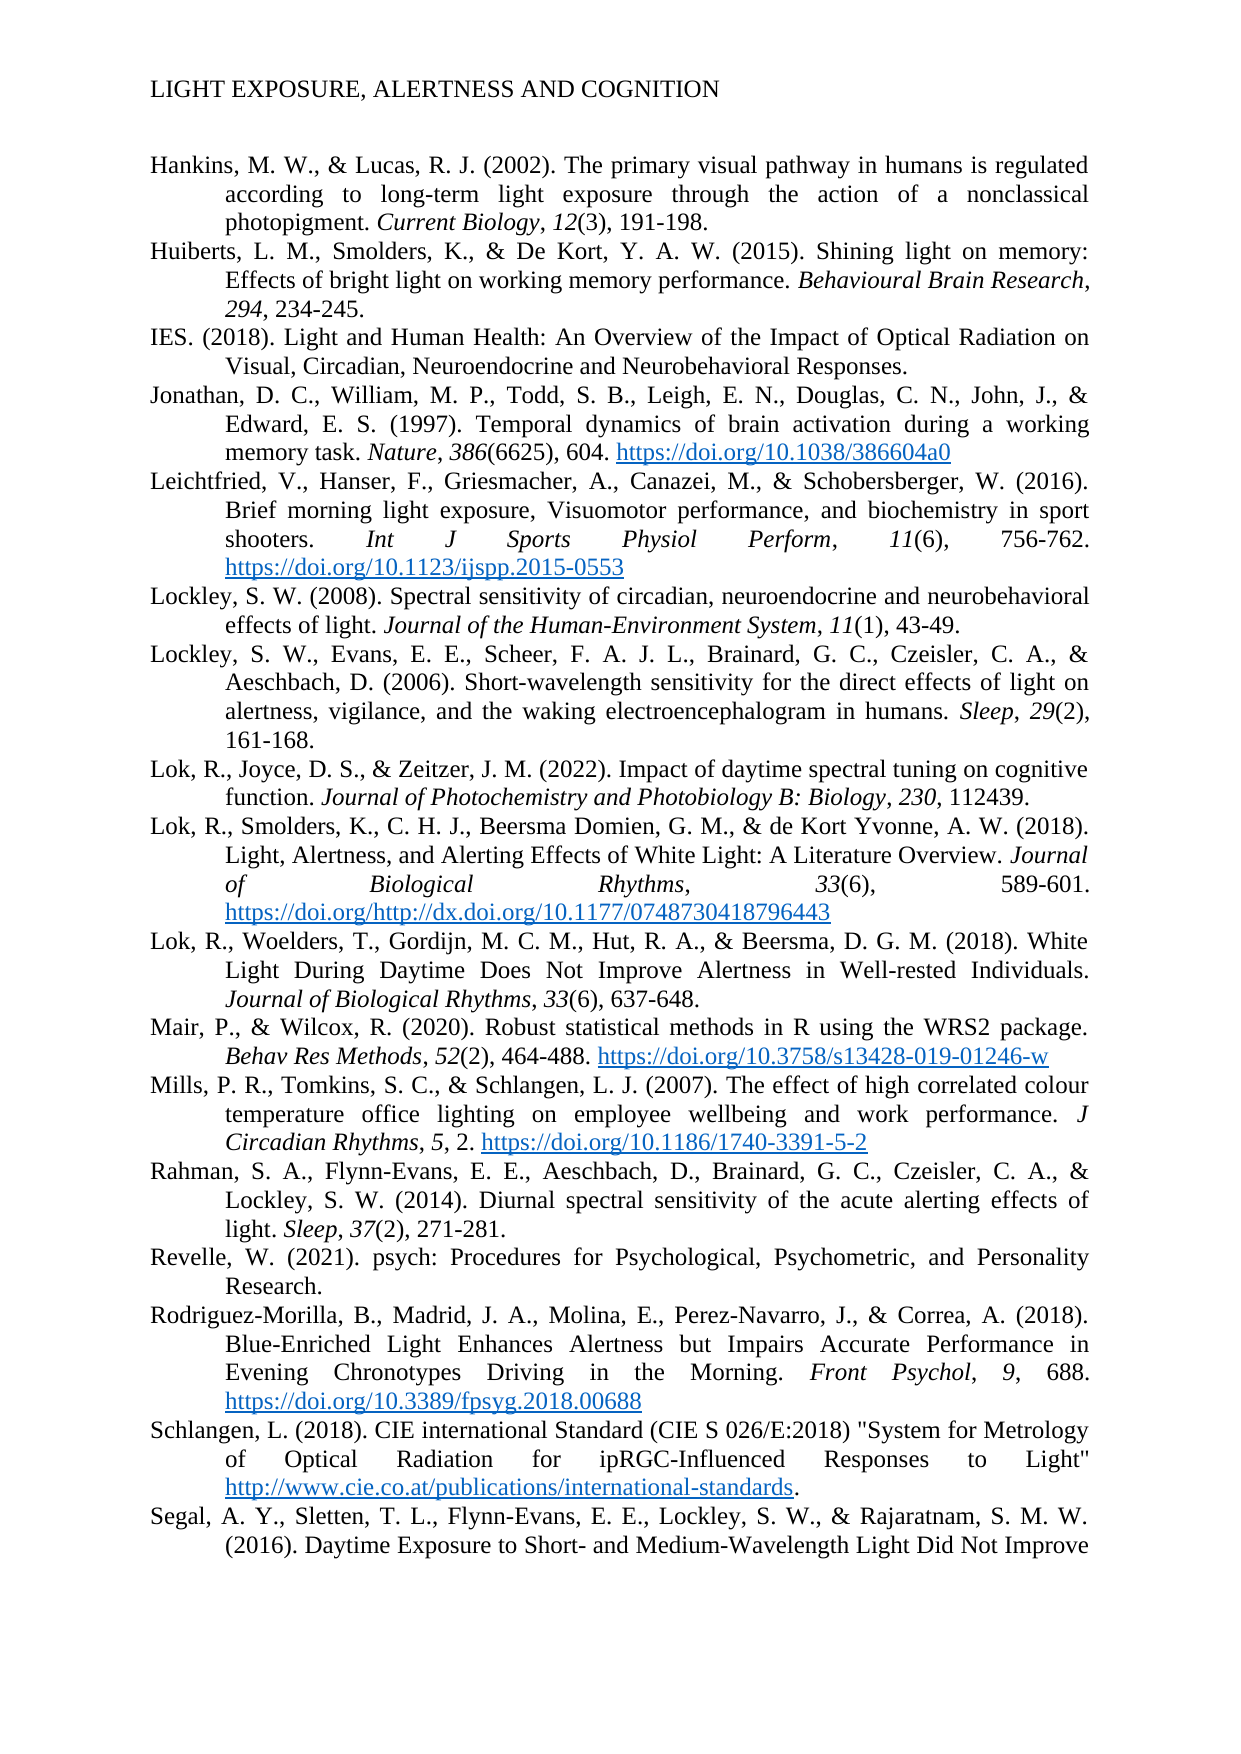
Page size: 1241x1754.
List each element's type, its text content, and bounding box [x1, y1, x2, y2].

text Lockley, S. W. (2008). Spectral sensitivity of circadian, neuroendocrine and neurobehavioral effects of light. Journal of the Human-Environment System, 11(1), 43-49. [150, 581, 1090, 639]
text Hankins, M. W., & Lucas, R. J. (2002). The primary visual pathway in humans is regulated according to long-term light exposure through the action of a nonclassical photopigment. Current Biology, 12(3), 191-198. [150, 150, 1090, 236]
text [150, 1501, 1090, 1559]
text Mair, P., & Wilcox, R. (2020). Robust statistical methods in R using the WRS2 package. Behav Res Methods, 52(2), 464-488. https://doi.org/10.3758/s13428-019-01246-w [150, 1012, 1090, 1070]
text Jonathan, D. C., William, M. P., Todd, S. B., Leigh, E. N., Douglas, C. N., John, J., & Edward, E. S. (1997). Temporal dynamics of brain activation during a working memory task. Nature, 386(6625), 604. https://doi.org/10.1038/386604a0 [150, 380, 1090, 466]
text Leichtfried, V., Hanser, F., Griesmacher, A., Canazei, M., & Schobersberger, W. (2016). Brief morning light exposure, Visuomotor performance, and biochemistry in sport shooters. Int J Sports Physiol Perform, 11(6), 756-762. https://doi.org/10.1123/ijspp.2015-0553 [150, 466, 1090, 581]
text Schlangen, L. (2018). CIE international Standard (CIE S 026/E:2018) "System for Metrology of Optical Radiation for ipRGC-Influenced Responses to Light" http://www.cie.co.at/publications/international-standards. [150, 1415, 1090, 1501]
text Lok, R., Joyce, D. S., & Zeitzer, J. M. (2022). Impact of daytime spectral tuning on cognitive function. Journal of Photochemistry and Photobiology B: Biology, 230, 112439. [150, 754, 1090, 811]
text Rahman, S. A., Flynn-Evans, E. E., Aeschbach, D., Brainard, G. C., Czeisler, C. A., & Lockley, S. W. (2014). Diurnal spectral sensitivity of the acute alerting effects of light. Sleep, 37(2), 271-281. [150, 1156, 1090, 1242]
text Rodriguez-Morilla, B., Madrid, J. A., Molina, E., Perez-Navarro, J., & Correa, A. (2018). Blue-Enriched Light Enhances Alertness but Impairs Accurate Performance in Evening Chronotypes Driving in the Morning. Front Psychol, 9, 688. https://doi.org/10.3389/fpsyg.2018.00688 [150, 1300, 1090, 1415]
text Lok, R., Smolders, K., C. H. J., Beersma Domien, G. M., & de Kort Yvonne, A. W. (2018). Light, Alertness, and Alerting Effects of White Light: A Literature Overview. Journal of Biological Rhythms, 33(6), 589-601. https://doi.org/http://dx.doi.org/10.1177/0748730418796443 [150, 811, 1090, 926]
text Huiberts, L. M., Smolders, K., & De Kort, Y. A. W. (2015). Shining light on memory: Effects of bright light on working memory performance. Behavioural Brain Research, 294, 234-245. [150, 236, 1090, 322]
text Revelle, W. (2021). psych: Procedures for Psychological, Psychometric, and Personality Research. [150, 1242, 1090, 1300]
text Lok, R., Woelders, T., Gordijn, M. C. M., Hut, R. A., & Beersma, D. G. M. (2018). White Light During Daytime Does Not Improve Alertness in Well-rested Individuals. Journal of Biological Rhythms, 33(6), 637-648. [150, 926, 1090, 1012]
text Lockley, S. W., Evans, E. E., Scheer, F. A. J. L., Brainard, G. C., Czeisler, C. A., & Aeschbach, D. (2006). Short-wavelength sensitivity for the direct effects of light on alertness, vigilance, and the waking electroencephalogram in humans. Sleep, 29(2), 161-168. [150, 639, 1090, 754]
text IES. (2018). Light and Human Health: An Overview of the Impact of Optical Radiation on Visual, Circadian, Neuroendocrine and Neurobehavioral Responses. [150, 322, 1090, 380]
text Mills, P. R., Tomkins, S. C., & Schlangen, L. J. (2007). The effect of high correlated colour temperature office lighting on employee wellbeing and work performance. J Circadian Rhythms, 5, 2. https://doi.org/10.1186/1740-3391-5-2 [150, 1070, 1090, 1156]
